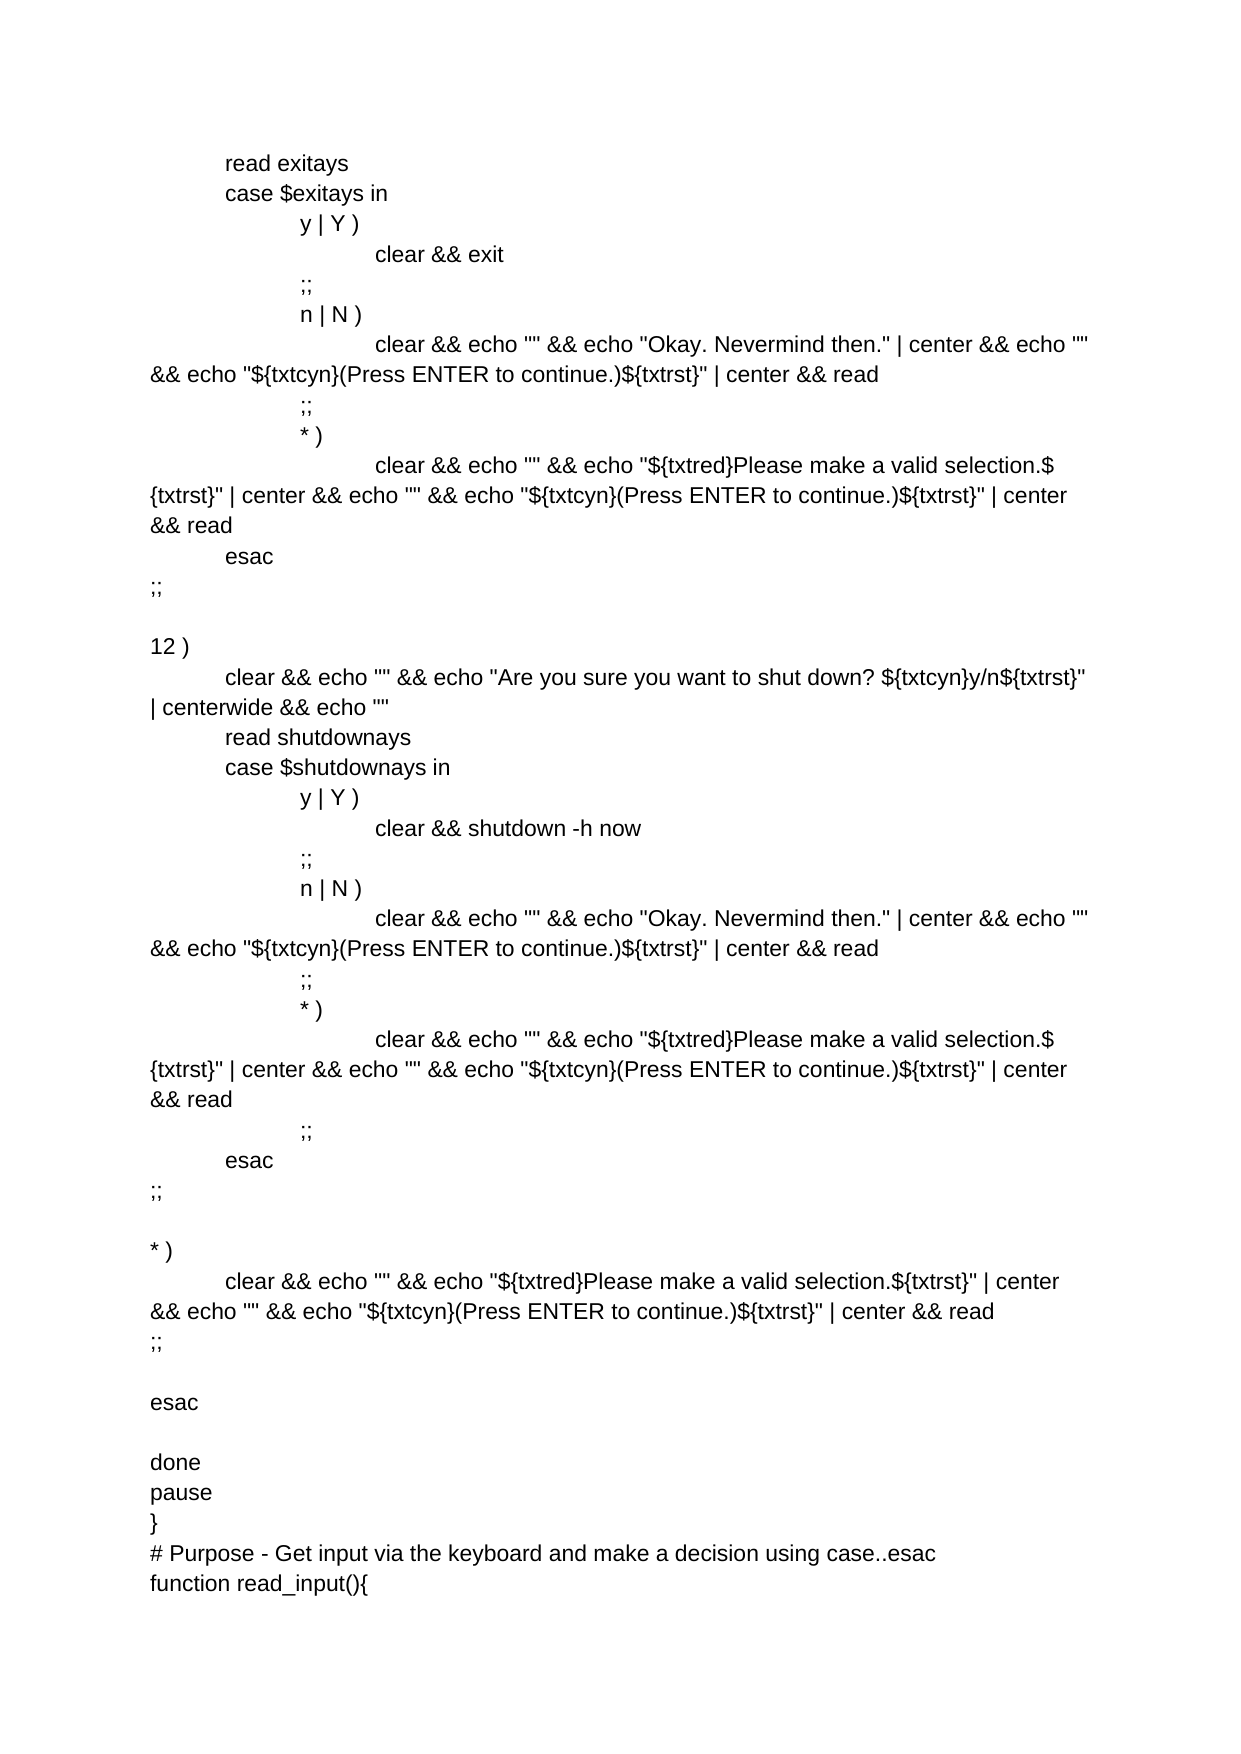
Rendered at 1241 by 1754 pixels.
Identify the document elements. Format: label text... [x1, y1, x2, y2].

text clear && exit [150, 241, 1090, 267]
text clear && echo "" && echo "Are you sure you want to shut down? ${txtcyn}y/n${txtrst}" | centerwide && echo "" [150, 663, 1090, 720]
text * ) [150, 422, 1090, 448]
text ;; [150, 1177, 1090, 1203]
text ;; [150, 573, 1090, 599]
text ;; [150, 845, 1090, 871]
text * ) [150, 996, 1090, 1022]
text read shutdownays [150, 724, 1090, 750]
text clear && echo "" && echo "${txtred}Please make a valid selection.${txtrst}" | center && echo "" && echo "${txtcyn}(Press ENTER to continue.)${txtrst}" | center && read [150, 1026, 1090, 1113]
text case $exitays in [150, 180, 1090, 207]
text # Purpose - Get input via the keyboard and make a decision using case..esac [150, 1539, 1090, 1566]
text n | N ) [150, 301, 1090, 327]
text y | Y ) [150, 784, 1090, 811]
text clear && echo "" && echo "${txtred}Please make a valid selection.${txtrst}" | center && echo "" && echo "${txtcyn}(Press ENTER to continue.)${txtrst}" | center && read [150, 452, 1090, 539]
text function read_input(){ [150, 1570, 1090, 1596]
text ;; [150, 271, 1090, 297]
text n | N ) [150, 875, 1090, 901]
text ;; [150, 1328, 1090, 1354]
text esac [150, 1147, 1090, 1173]
text clear && echo "" && echo "${txtred}Please make a valid selection.${txtrst}" | center && echo "" && echo "${txtcyn}(Press ENTER to continue.)${txtrst}" | center && read [150, 1268, 1090, 1324]
text clear && echo "" && echo "Okay. Nevermind then." | center && echo "" && echo "${txtcyn}(Press ENTER to continue.)${txtrst}" | center && read [150, 905, 1090, 962]
text esac [150, 1388, 1090, 1415]
text clear && echo "" && echo "Okay. Nevermind then." | center && echo "" && echo "${txtcyn}(Press ENTER to continue.)${txtrst}" | center && read [150, 331, 1090, 388]
text clear && shutdown -h now [150, 814, 1090, 841]
text done [150, 1449, 1090, 1475]
text esac [150, 543, 1090, 569]
text read exitays [150, 150, 1090, 176]
text 12 ) [150, 633, 1090, 660]
text ;; [150, 966, 1090, 992]
text ;; [150, 392, 1090, 418]
text } [150, 1509, 1090, 1536]
text * ) [150, 1237, 1090, 1264]
text pause [150, 1479, 1090, 1506]
text case $shutdownays in [150, 754, 1090, 781]
text ;; [150, 1117, 1090, 1143]
text y | Y ) [150, 210, 1090, 237]
